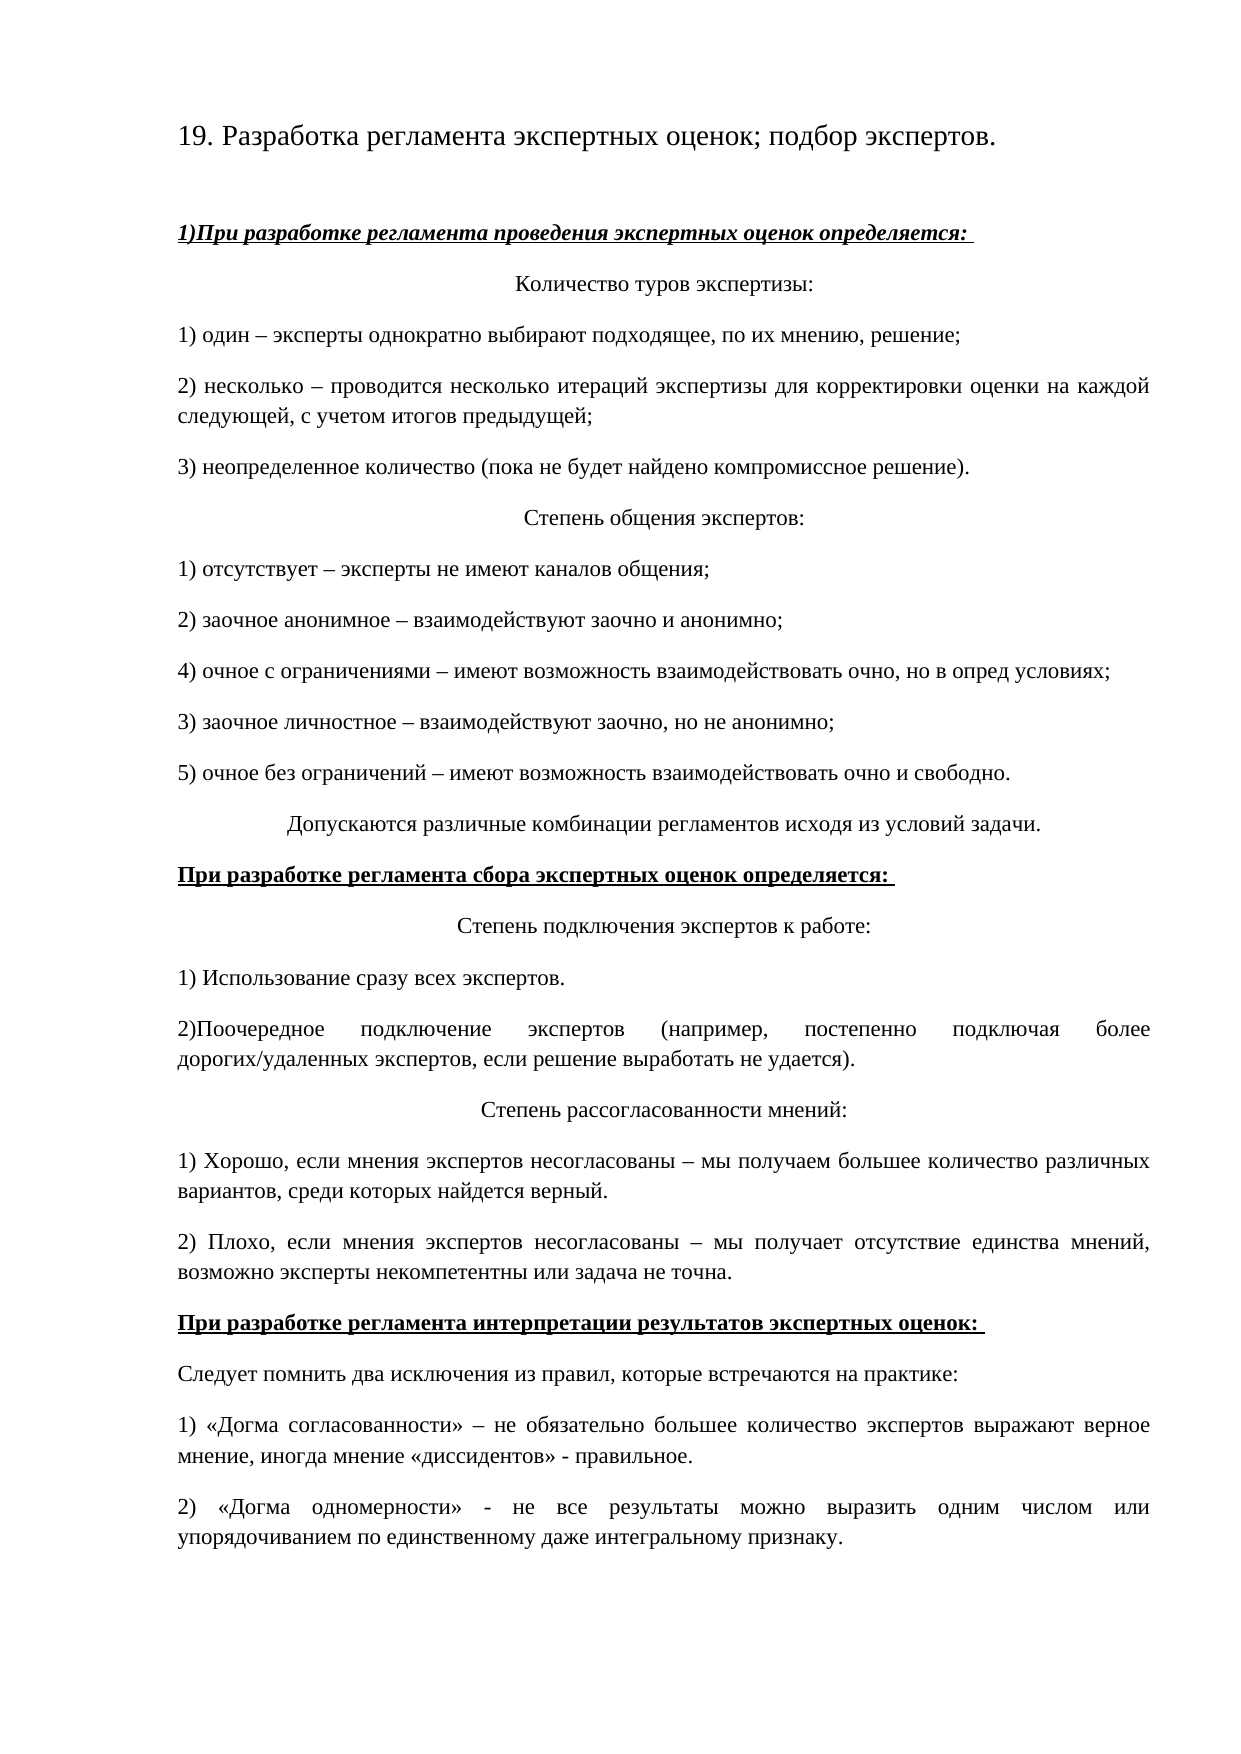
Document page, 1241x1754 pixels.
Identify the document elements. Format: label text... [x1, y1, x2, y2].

text Количество туров экспертизы: [177, 270, 1152, 296]
text 1) Хорошо, если мнения экспертов несогласованы – мы получаем большее количество различных вариантов, среди которых найдется верный. [177, 1147, 1152, 1203]
text 3) неопределенное количество (пока не будет найдено компромиссное решение). [177, 453, 1152, 479]
text Допускаются различные комбинации регламентов исходя из условий задачи. [177, 810, 1152, 837]
list Разработка регламента экспертных оценок; подбор экспертов. [177, 118, 1152, 152]
text 2) «Догма одномерности» - не все результаты можно выразить одним числом или упорядочиванием по единственному даже интегральному признаку. [177, 1493, 1152, 1549]
text 1) отсутствует – эксперты не имеют каналов общения; [177, 555, 1152, 582]
text 2) несколько – проводится несколько итераций экспертизы для корректировки оценки на каждой следующей, с учетом итогов предыдущей; [177, 372, 1152, 428]
text 2) заочное анонимное – взаимодействуют заочно и анонимно; [177, 606, 1152, 633]
text 1)При разработке регламента проведения экспертных оценок определяется: [177, 219, 1152, 245]
text 1) Использование сразу всех экспертов. [177, 963, 1152, 990]
text Степень рассогласованности мнений: [177, 1096, 1152, 1122]
text При разработке регламента сбора экспертных оценок определяется: [177, 861, 1152, 888]
text 3) заочное личностное – взаимодействуют заочно, но не анонимно; [177, 708, 1152, 735]
text 2)Поочередное подключение экспертов (например, постепенно подключая более дорогих/удаленных экспертов, если решение выработать не удается). [177, 1014, 1152, 1071]
text Степень подключения экспертов к работе: [177, 912, 1152, 939]
text 2) Плохо, если мнения экспертов несогласованы – мы получает отсутствие единства мнений, возможно эксперты некомпетентны или задача не точна. [177, 1228, 1152, 1285]
text 1) «Догма согласованности» – не обязательно большее количество экспертов выражают верное мнение, иногда мнение «диссидентов» - правильное. [177, 1411, 1152, 1468]
text 5) очное без ограничений – имеют возможность взаимодействовать очно и свободно. [177, 759, 1152, 786]
text 1) один – эксперты однократно выбирают подходящее, по их мнению, решение; [177, 321, 1152, 347]
text 4) очное с ограничениями – имеют возможность взаимодействовать очно, но в опред условиях; [177, 657, 1152, 684]
text Степень общения экспертов: [177, 504, 1152, 531]
text При разработке регламента интерпретации результатов экспертных оценок: [177, 1309, 1152, 1336]
text Следует помнить два исключения из правил, которые встречаются на практике: [177, 1360, 1152, 1387]
